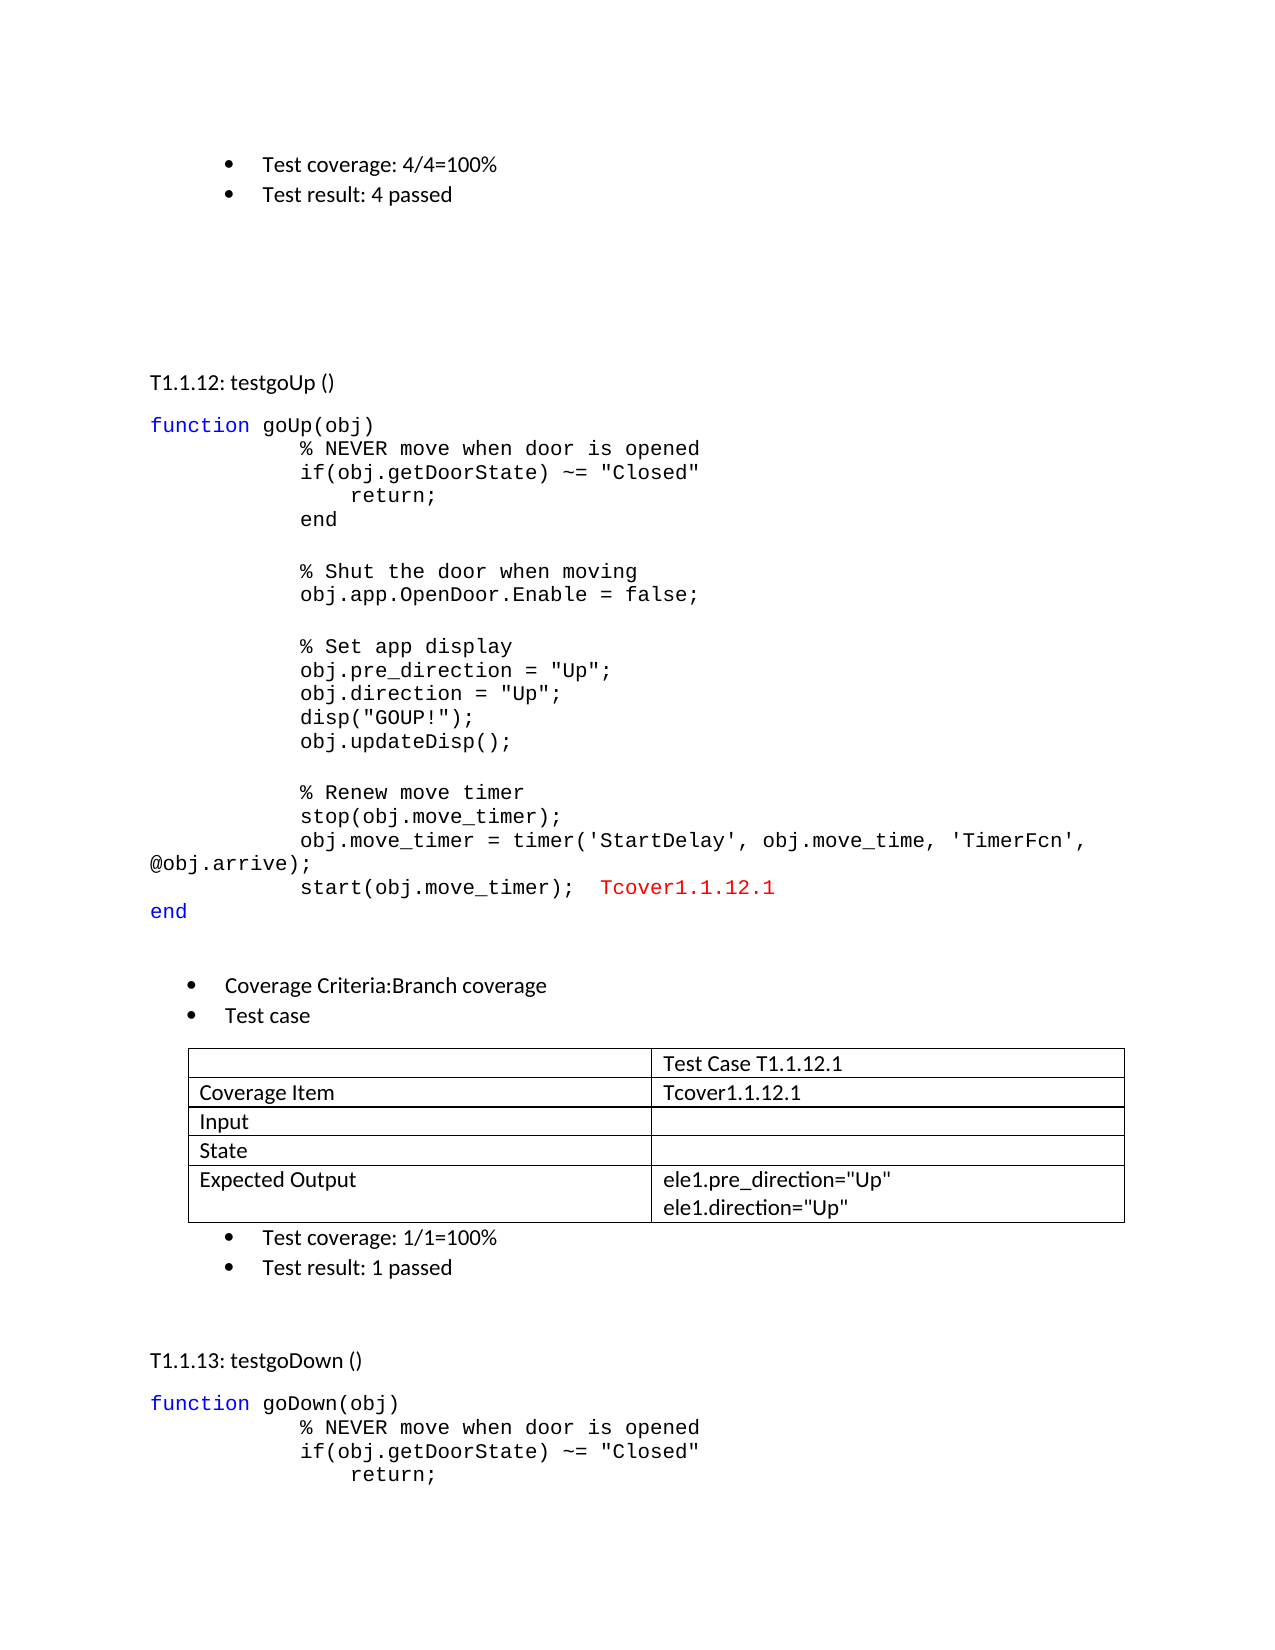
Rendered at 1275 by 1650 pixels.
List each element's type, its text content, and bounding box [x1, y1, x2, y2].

list Test result: 1 passed [225, 1253, 1125, 1281]
table_cell Tcover1.1.12.1 [652, 1078, 1124, 1106]
table_cell [652, 1108, 1124, 1135]
table_header Test Case T1.1.12.1 [652, 1049, 1124, 1077]
table_cell Input [189, 1108, 651, 1135]
text obj.updateDisp(); [150, 731, 1125, 754]
table_cell [652, 1136, 1124, 1164]
text obj.app.OpenDoor.Enable = false; [150, 584, 1125, 608]
text obj.pre_direction = "Up"; [150, 660, 1125, 683]
text function goUp(obj) [150, 414, 1125, 438]
text return; [150, 1464, 1125, 1488]
list Coverage Criteria:Branch coverage [187, 971, 1125, 999]
table_cell ele1.pre_direction="Up" ele1.direction="Up" [652, 1166, 1124, 1222]
text % NEVER move when door is opened [150, 1417, 1125, 1441]
table_cell State [189, 1136, 651, 1164]
text T1.1.13: testgoDown () [150, 1347, 1125, 1374]
text stop(obj.move_timer); [150, 806, 1125, 830]
text obj.direction = "Up"; [150, 683, 1125, 707]
text end [150, 509, 1125, 533]
list Test coverage: 1/1=100% [225, 1223, 1125, 1251]
text return; [150, 486, 1125, 509]
table_cell Coverage Item [189, 1078, 651, 1106]
text if(obj.getDoorState) ~= "Closed" [150, 1441, 1125, 1464]
text % Renew move timer [150, 782, 1125, 806]
list Test case [187, 1001, 1125, 1029]
text function goDown(obj) [150, 1393, 1125, 1417]
text T1.1.12: testgoUp () [150, 368, 1125, 396]
text % Shut the door when moving [150, 561, 1125, 584]
text obj.move_timer = timer('StartDelay', obj.move_time, 'TimerFcn', @obj.arrive); [150, 830, 1125, 877]
text % Set app display [150, 636, 1125, 660]
list Test coverage: 4/4=100% [225, 150, 1125, 178]
text if(obj.getDoorState) ~= "Closed" [150, 462, 1125, 486]
table_header [189, 1049, 651, 1077]
text % NEVER move when door is opened [150, 438, 1125, 462]
text start(obj.move_timer); Tcover1.1.12.1 [150, 877, 1125, 901]
list Test result: 4 passed [225, 180, 1125, 208]
table_cell Expected Output [189, 1166, 651, 1222]
text disp("GOUP!"); [150, 707, 1125, 731]
text end [150, 901, 1125, 924]
